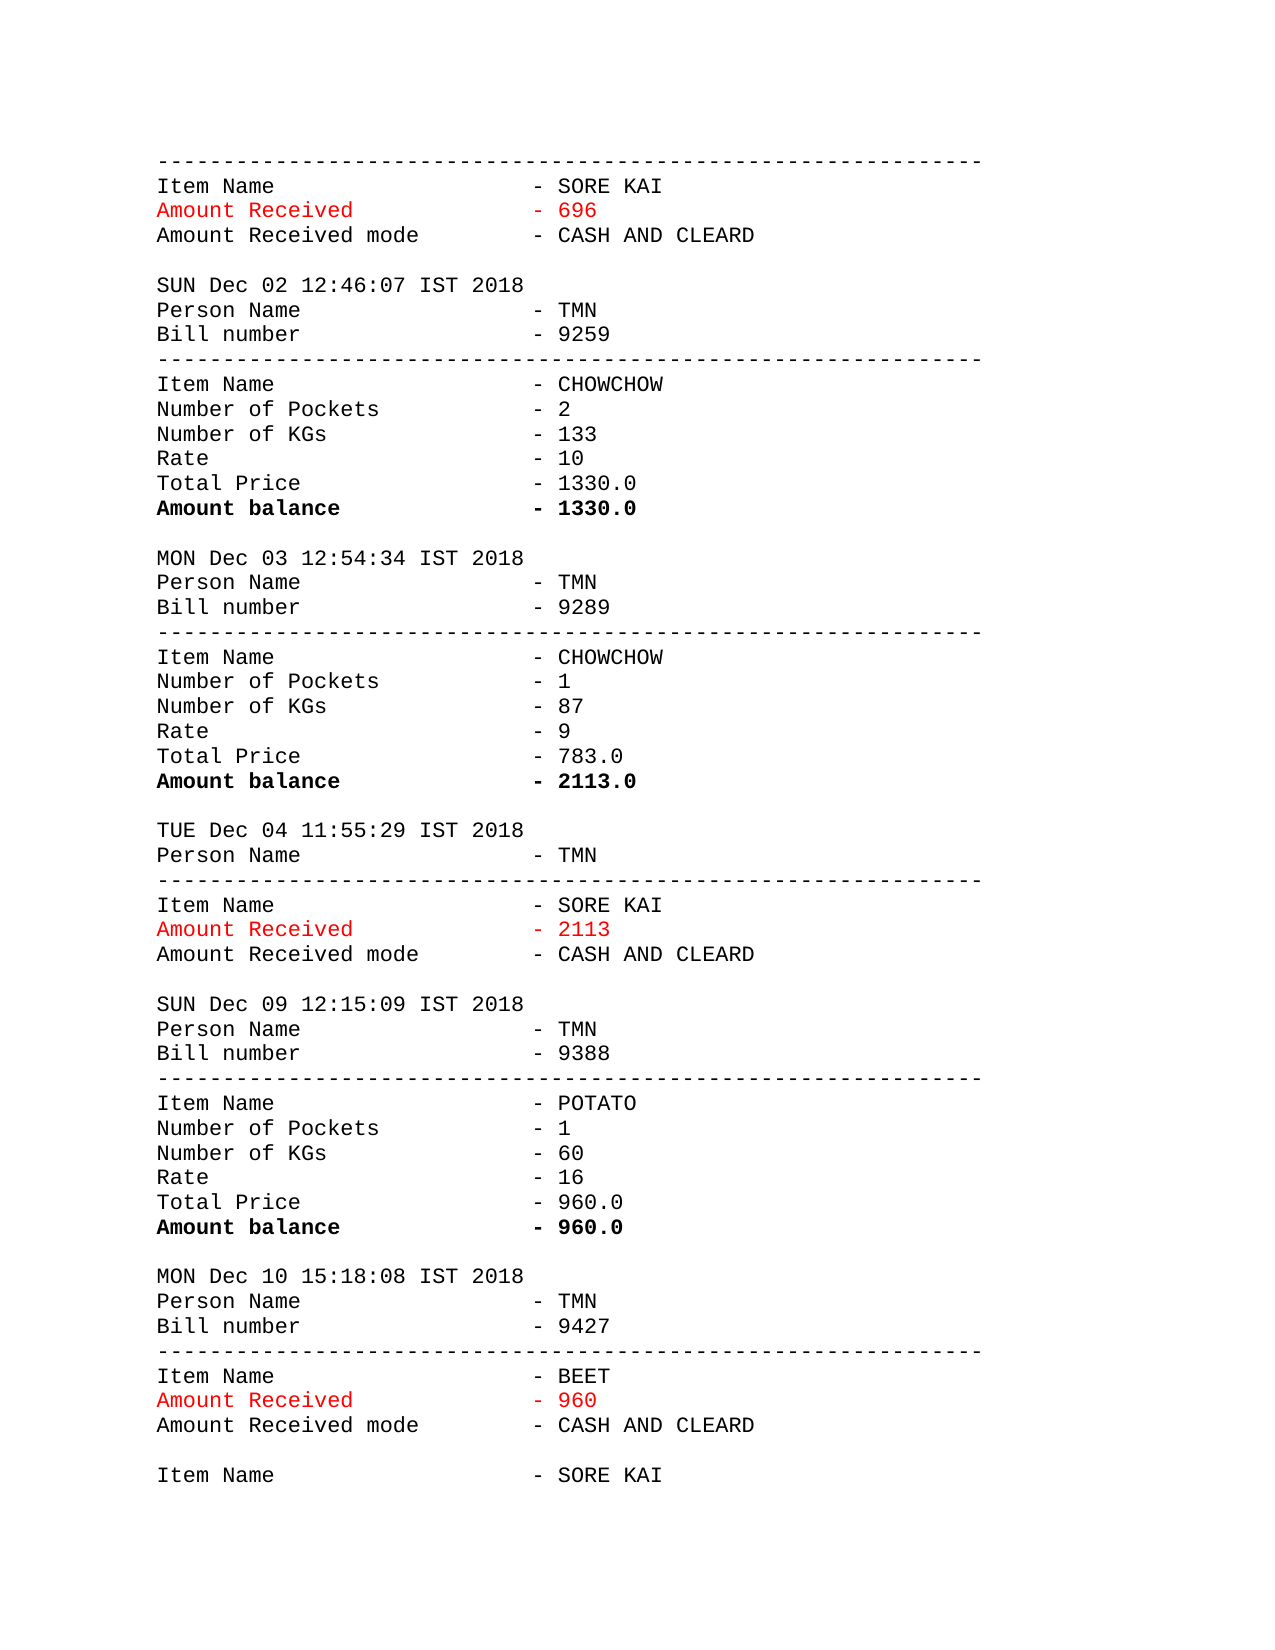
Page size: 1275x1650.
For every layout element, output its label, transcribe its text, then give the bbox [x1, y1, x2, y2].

text Amount Received - 2113 [156, 918, 1118, 943]
text MON Dec 10 15:18:08 IST 2018 [156, 1266, 1118, 1290]
text Number of KGs - 60 [156, 1142, 1118, 1166]
text Item Name - CHOWCHOW [156, 646, 1118, 671]
text Person Name - TMN [156, 571, 1118, 596]
text Amount Received - 960 [156, 1389, 1118, 1414]
text Rate - 16 [156, 1166, 1118, 1191]
text Amount Received mode - CASH AND CLEARD [156, 1414, 1118, 1439]
text Bill number - 9289 [156, 596, 1118, 621]
text Rate - 10 [156, 447, 1118, 472]
text TUE Dec 04 11:55:29 IST 2018 [156, 819, 1118, 844]
text Item Name - BEET [156, 1365, 1118, 1389]
text Item Name - SORE KAI [156, 894, 1118, 918]
text Amount balance - 1330.0 [156, 497, 1118, 522]
text Amount balance - 2113.0 [156, 770, 1118, 794]
text Total Price - 960.0 [156, 1191, 1118, 1216]
text MON Dec 03 12:54:34 IST 2018 [156, 547, 1118, 571]
text SUN Dec 09 12:15:09 IST 2018 [156, 993, 1118, 1018]
text Number of KGs - 87 [156, 695, 1118, 720]
text Item Name - SORE KAI [156, 175, 1118, 199]
text Number of Pockets - 1 [156, 1117, 1118, 1142]
text --------------------------------------------------------------- [156, 150, 1118, 175]
text Amount Received mode - CASH AND CLEARD [156, 224, 1118, 249]
text SUN Dec 02 12:46:07 IST 2018 [156, 274, 1118, 299]
text Rate - 9 [156, 720, 1118, 745]
text --------------------------------------------------------------- [156, 1340, 1118, 1365]
text Number of Pockets - 1 [156, 671, 1118, 695]
text Amount balance - 960.0 [156, 1216, 1118, 1241]
text Bill number - 9388 [156, 1042, 1118, 1067]
text Person Name - TMN [156, 299, 1118, 323]
text Item Name - CHOWCHOW [156, 373, 1118, 398]
text Person Name - TMN [156, 1290, 1118, 1315]
text Total Price - 783.0 [156, 745, 1118, 770]
text Person Name - TMN [156, 1018, 1118, 1042]
text Item Name - SORE KAI [156, 1464, 1118, 1489]
text Bill number - 9259 [156, 323, 1118, 348]
text Bill number - 9427 [156, 1315, 1118, 1340]
text Total Price - 1330.0 [156, 472, 1118, 497]
text --------------------------------------------------------------- [156, 348, 1118, 373]
text Number of Pockets - 2 [156, 398, 1118, 423]
text Amount Received mode - CASH AND CLEARD [156, 943, 1118, 968]
text --------------------------------------------------------------- [156, 1067, 1118, 1092]
text Item Name - POTATO [156, 1092, 1118, 1117]
text Number of KGs - 133 [156, 423, 1118, 447]
text Person Name - TMN [156, 844, 1118, 869]
text Amount Received - 696 [156, 199, 1118, 224]
text --------------------------------------------------------------- [156, 621, 1118, 646]
text --------------------------------------------------------------- [156, 869, 1118, 894]
